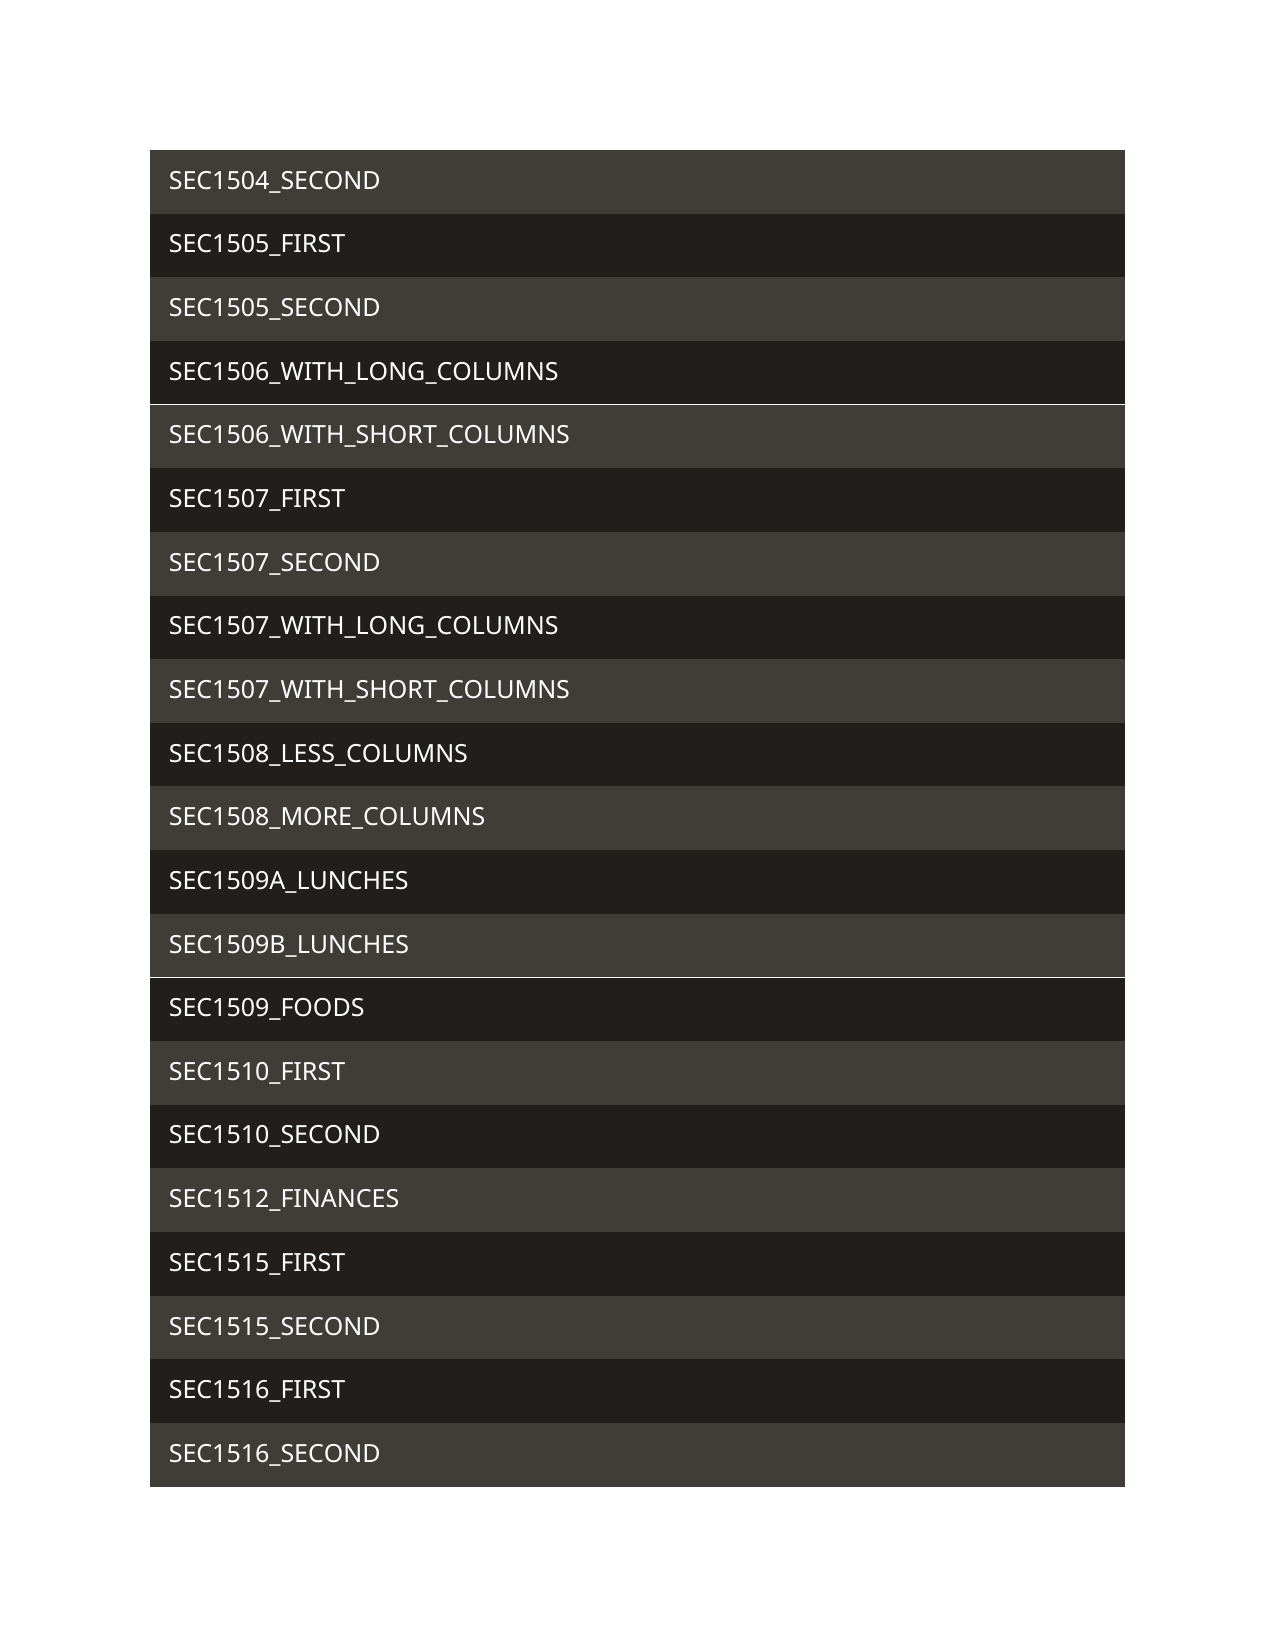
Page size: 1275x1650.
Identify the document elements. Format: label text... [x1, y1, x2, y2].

table_cell SEC1515_FIRST [150, 1232, 1125, 1296]
table_cell SEC1509B_LUNCHES [150, 914, 1125, 977]
table_cell SEC1510_SECOND [150, 1105, 1125, 1168]
table_cell SEC1506_WITH_LONG_COLUMNS [150, 341, 1125, 404]
table_cell SEC1515_SECOND [150, 1296, 1125, 1359]
table_cell SEC1510_FIRST [150, 1041, 1125, 1105]
table_cell SEC1506_WITH_SHORT_COLUMNS [150, 405, 1125, 468]
table_cell SEC1507_SECOND [150, 532, 1125, 596]
table_cell SEC1507_FIRST [150, 468, 1125, 532]
table_cell SEC1504_SECOND [150, 150, 1125, 214]
table_cell SEC1507_WITH_SHORT_COLUMNS [150, 659, 1125, 723]
table_cell SEC1509_FOODS [150, 978, 1125, 1041]
table_cell SEC1512_FINANCES [150, 1168, 1125, 1232]
table_cell SEC1507_WITH_LONG_COLUMNS [150, 596, 1125, 659]
table_cell SEC1505_SECOND [150, 277, 1125, 341]
table_cell SEC1508_MORE_COLUMNS [150, 786, 1125, 850]
table_cell SEC1516_FIRST [150, 1359, 1125, 1423]
table_cell SEC1505_FIRST [150, 214, 1125, 277]
table_cell SEC1516_SECOND [150, 1423, 1125, 1487]
table_cell SEC1508_LESS_COLUMNS [150, 723, 1125, 786]
table_cell SEC1509A_LUNCHES [150, 850, 1125, 914]
